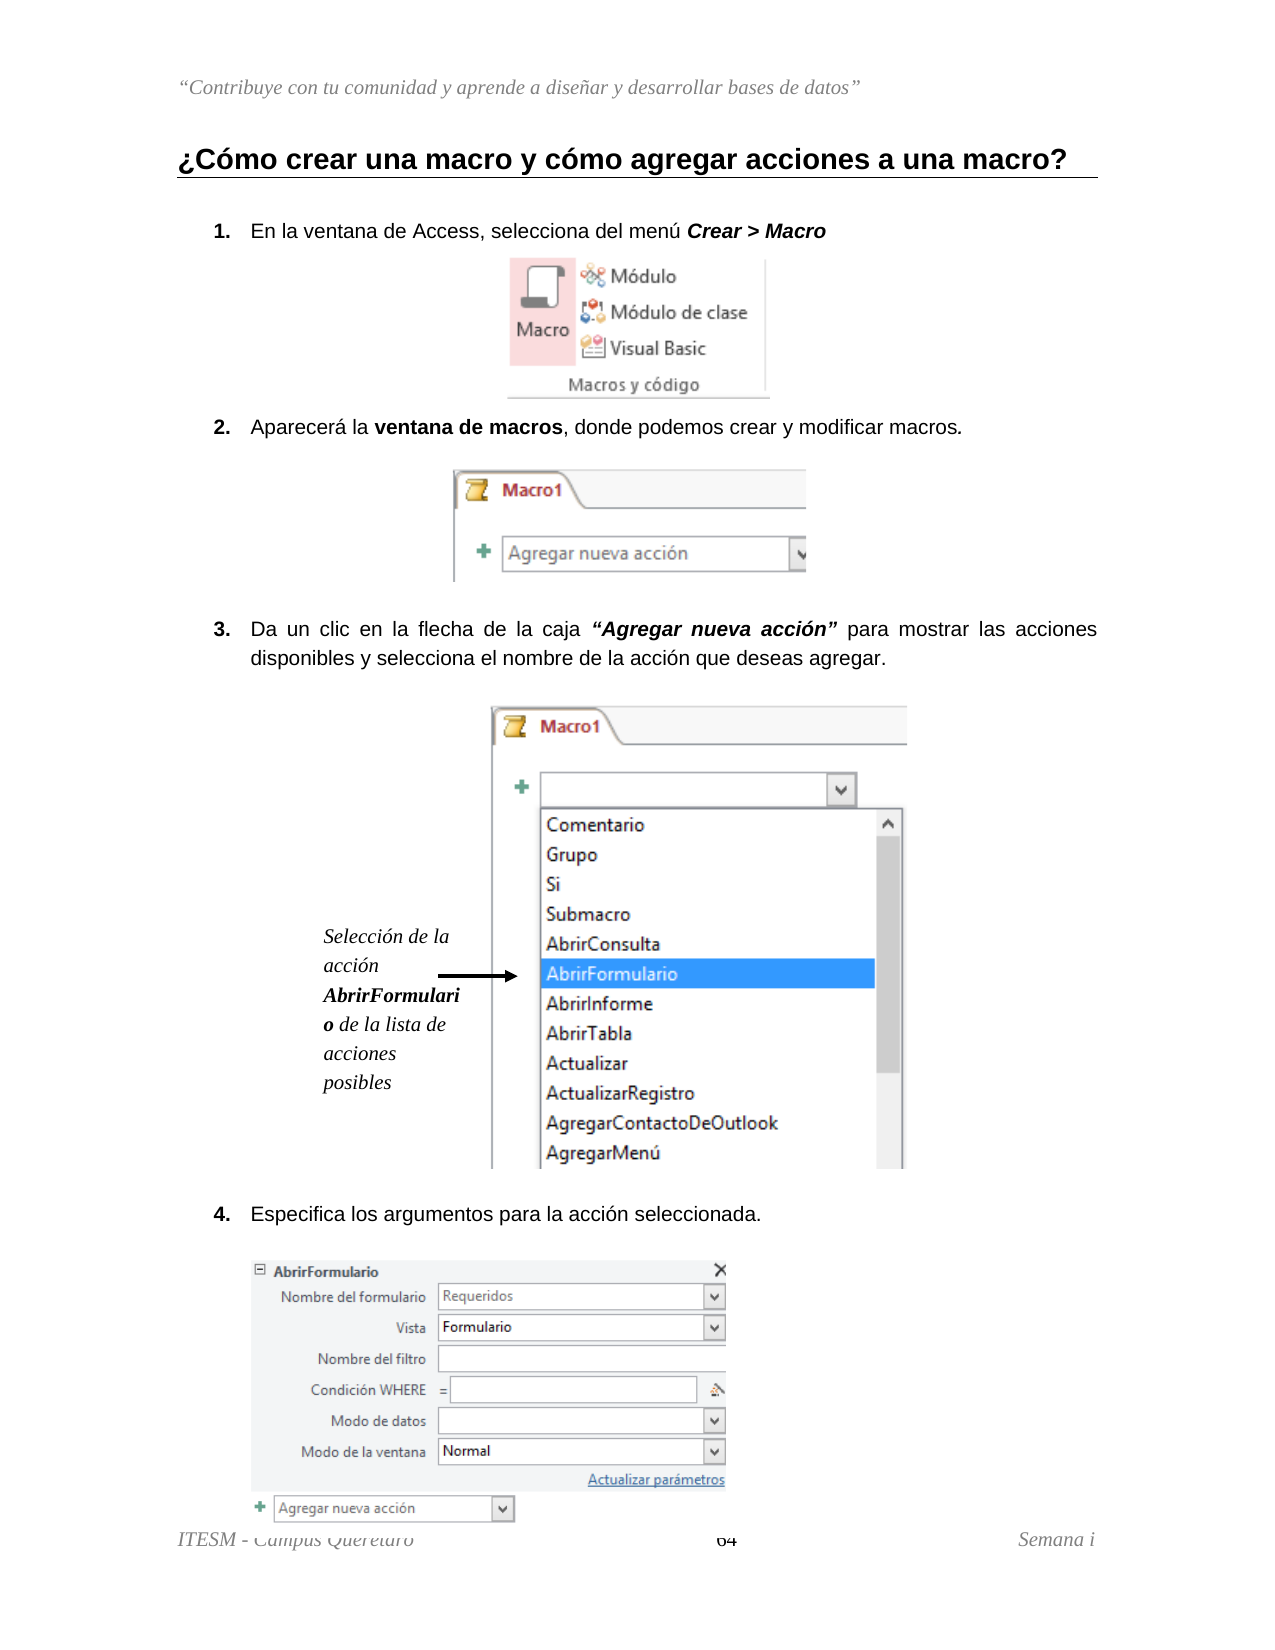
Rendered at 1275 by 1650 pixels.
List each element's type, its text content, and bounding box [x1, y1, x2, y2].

list Da un clic en la flecha de la caja “Agregar nueva acción” para mostrar las acciones disponibles y selecciona el nombre de la acción que deseas agregar. [213, 613, 1098, 671]
list Aparecerá la ventana de macros, donde podemos crear y modificar macros. [213, 411, 1098, 440]
picture [452, 468, 807, 582]
list Especifica los argumentos para la acción seleccionada. [213, 1198, 1098, 1227]
list En la ventana de Access, selecciona del menú Crear > Macro [213, 219, 1098, 243]
text ¿Cómo crear una macro y cómo agregar acciones a una macro? [177, 148, 1098, 177]
picture [507, 255, 770, 399]
picture [490, 703, 908, 1169]
picture [251, 1258, 726, 1531]
